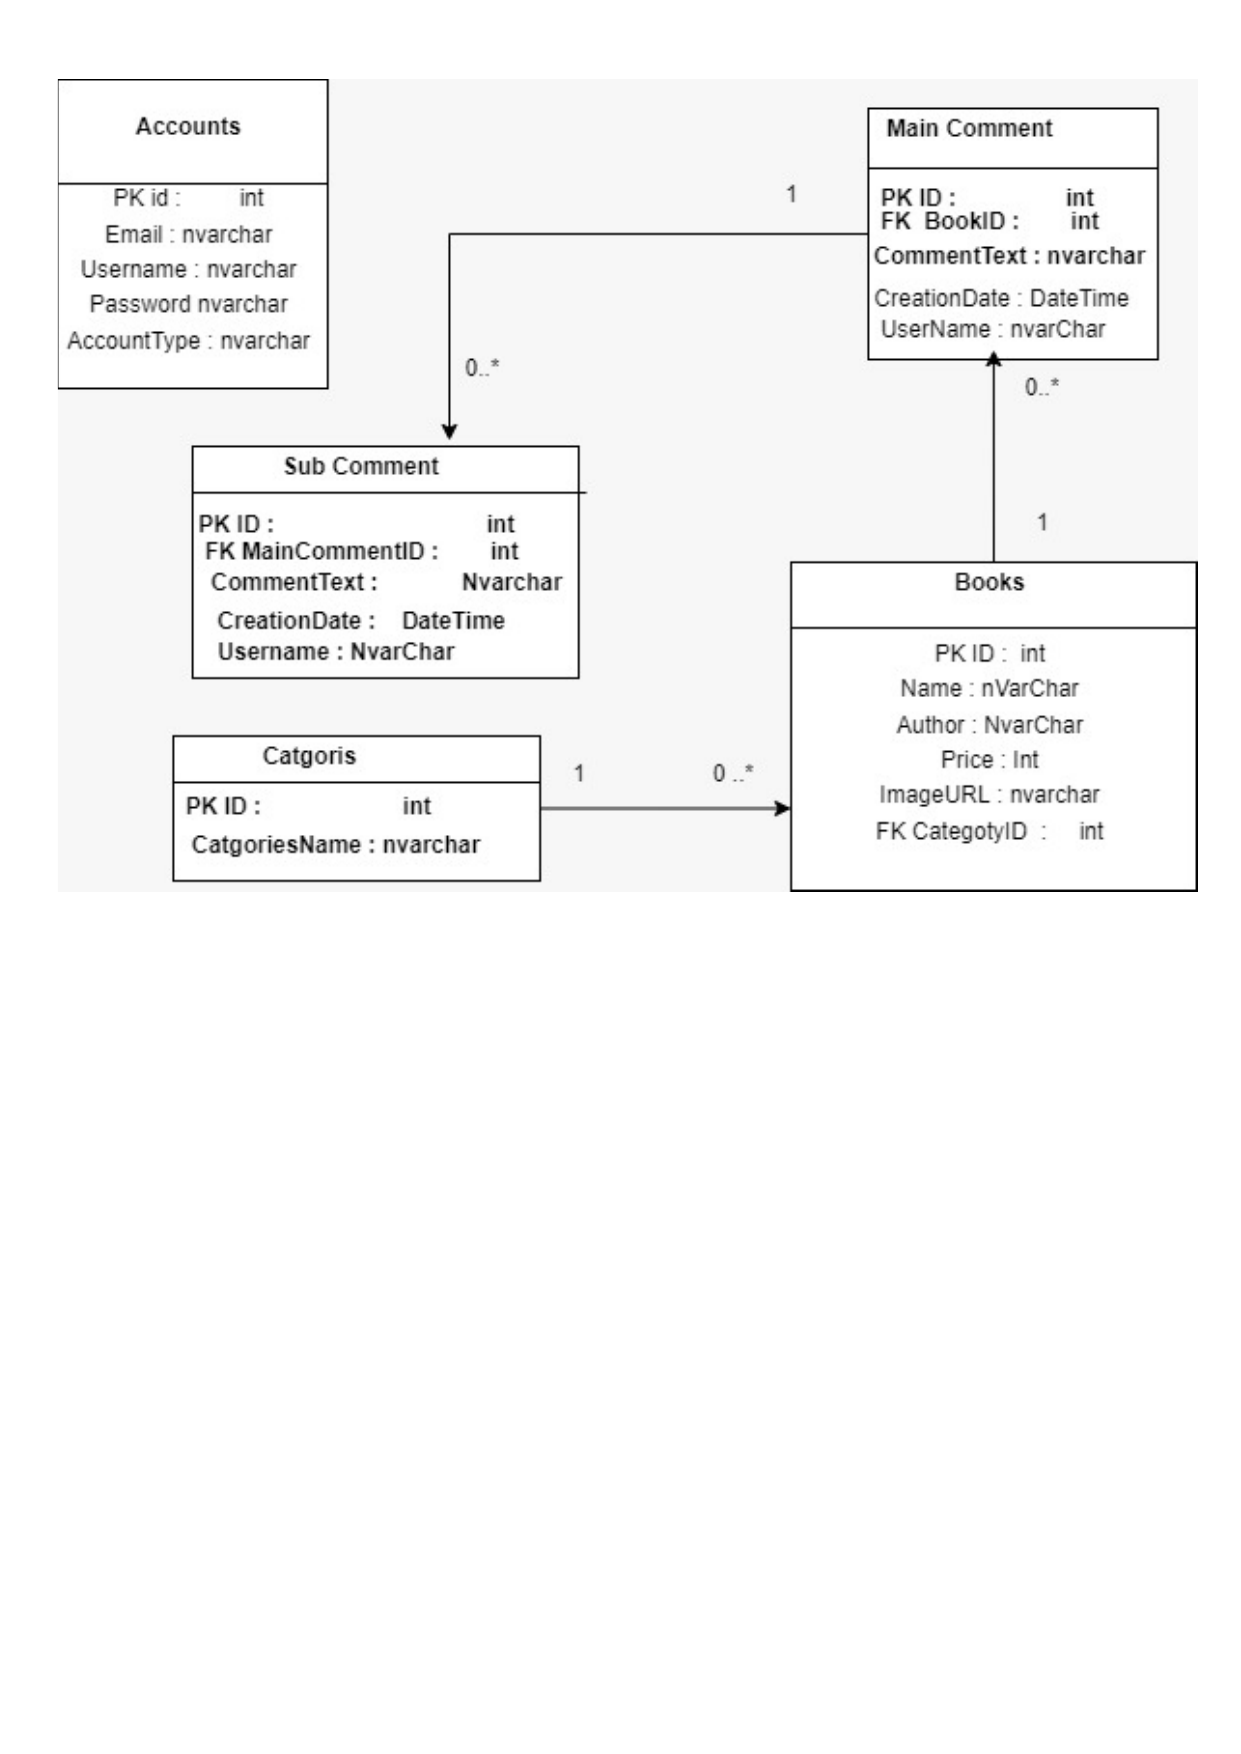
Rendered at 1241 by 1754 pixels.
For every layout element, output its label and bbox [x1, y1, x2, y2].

picture [57, 79, 1198, 892]
